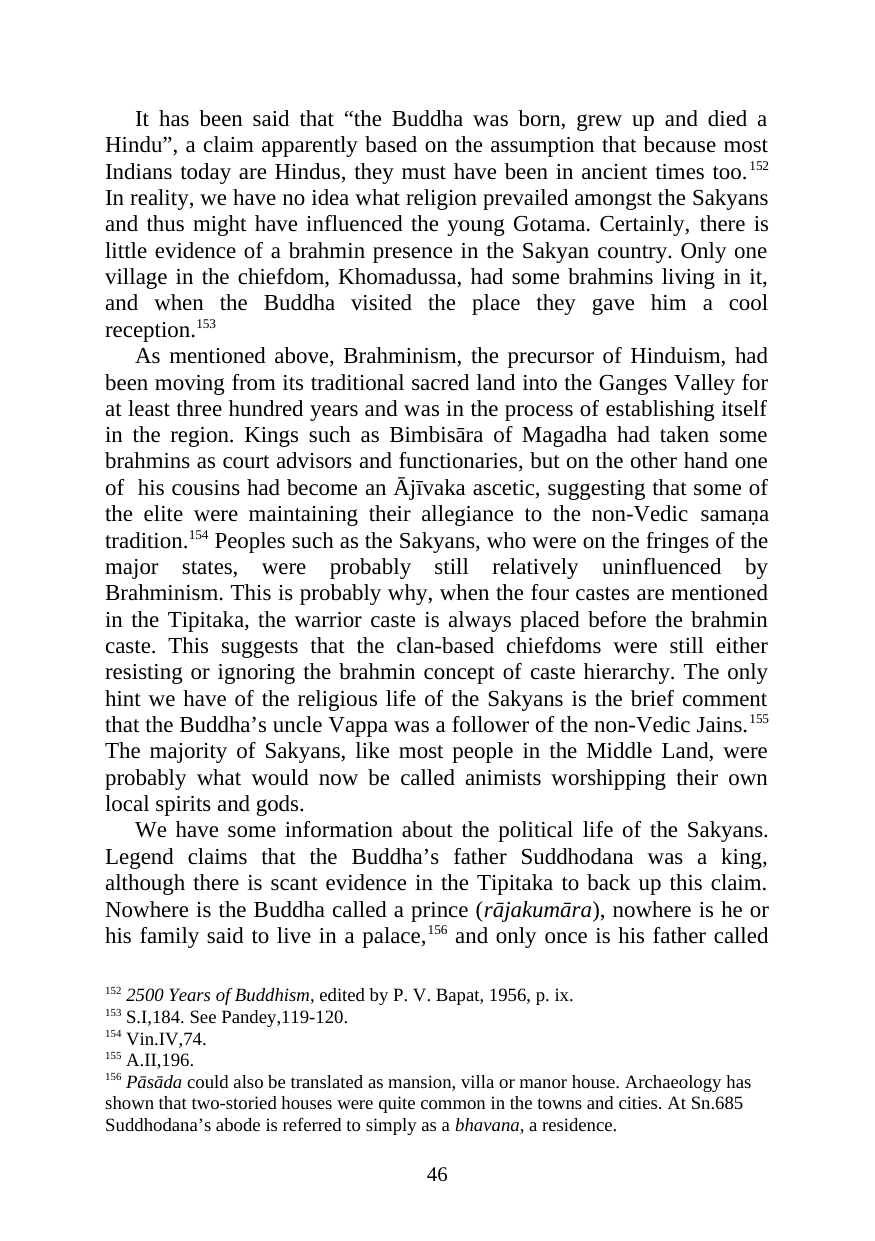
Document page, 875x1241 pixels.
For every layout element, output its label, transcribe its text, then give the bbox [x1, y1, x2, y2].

text As mentioned above, Brahminism, the precursor of Hinduism, had been moving from its traditional sacred land into the Ganges Valley for at least three hundred years and was in the process of establishing itself in the region. Kings such as Bimbisāra of Magadha had taken some brahmins as court advisors and functionaries, but on the other hand one of his cousins had become an Ājīvaka ascetic, suggesting that some of the elite were maintaining their allegiance to the non-Vedic samaṇa tradition. Peoples such as the Sakyans, who were on the fringes of the major states, were probably still relatively uninfluenced by Brahminism. This is probably why, when the four castes are mentioned in the Tipitaka, the warrior caste is always placed before the brahmin caste. This suggests that the clan-based chiefdoms were still either resisting or ignoring the brahmin concept of caste hierarchy. The only hint we have of the religious life of the Sakyans is the brief comment that the Buddha’s uncle Vappa was a follower of the non-Vedic Jains. The majority of Sakyans, like most people in the Middle Land, were probably what would now be called animists worshipping their own local spirits and gods. [105, 342, 769, 817]
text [105, 817, 769, 948]
text It has been said that “the Buddha was born, grew up and died a Hindu”, a claim apparently based on the assumption that because most Indians today are Hindus, they must have been in ancient times too. In reality, we have no idea what religion prevailed amongst the Sakyans and thus might have influenced the young Gotama. Certainly, there is little evidence of a brahmin presence in the Sakyan country. Only one village in the chiefdom, Khomadussa, had some brahmins living in it, and when the Buddha visited the place they gave him a cool reception. [105, 105, 769, 342]
